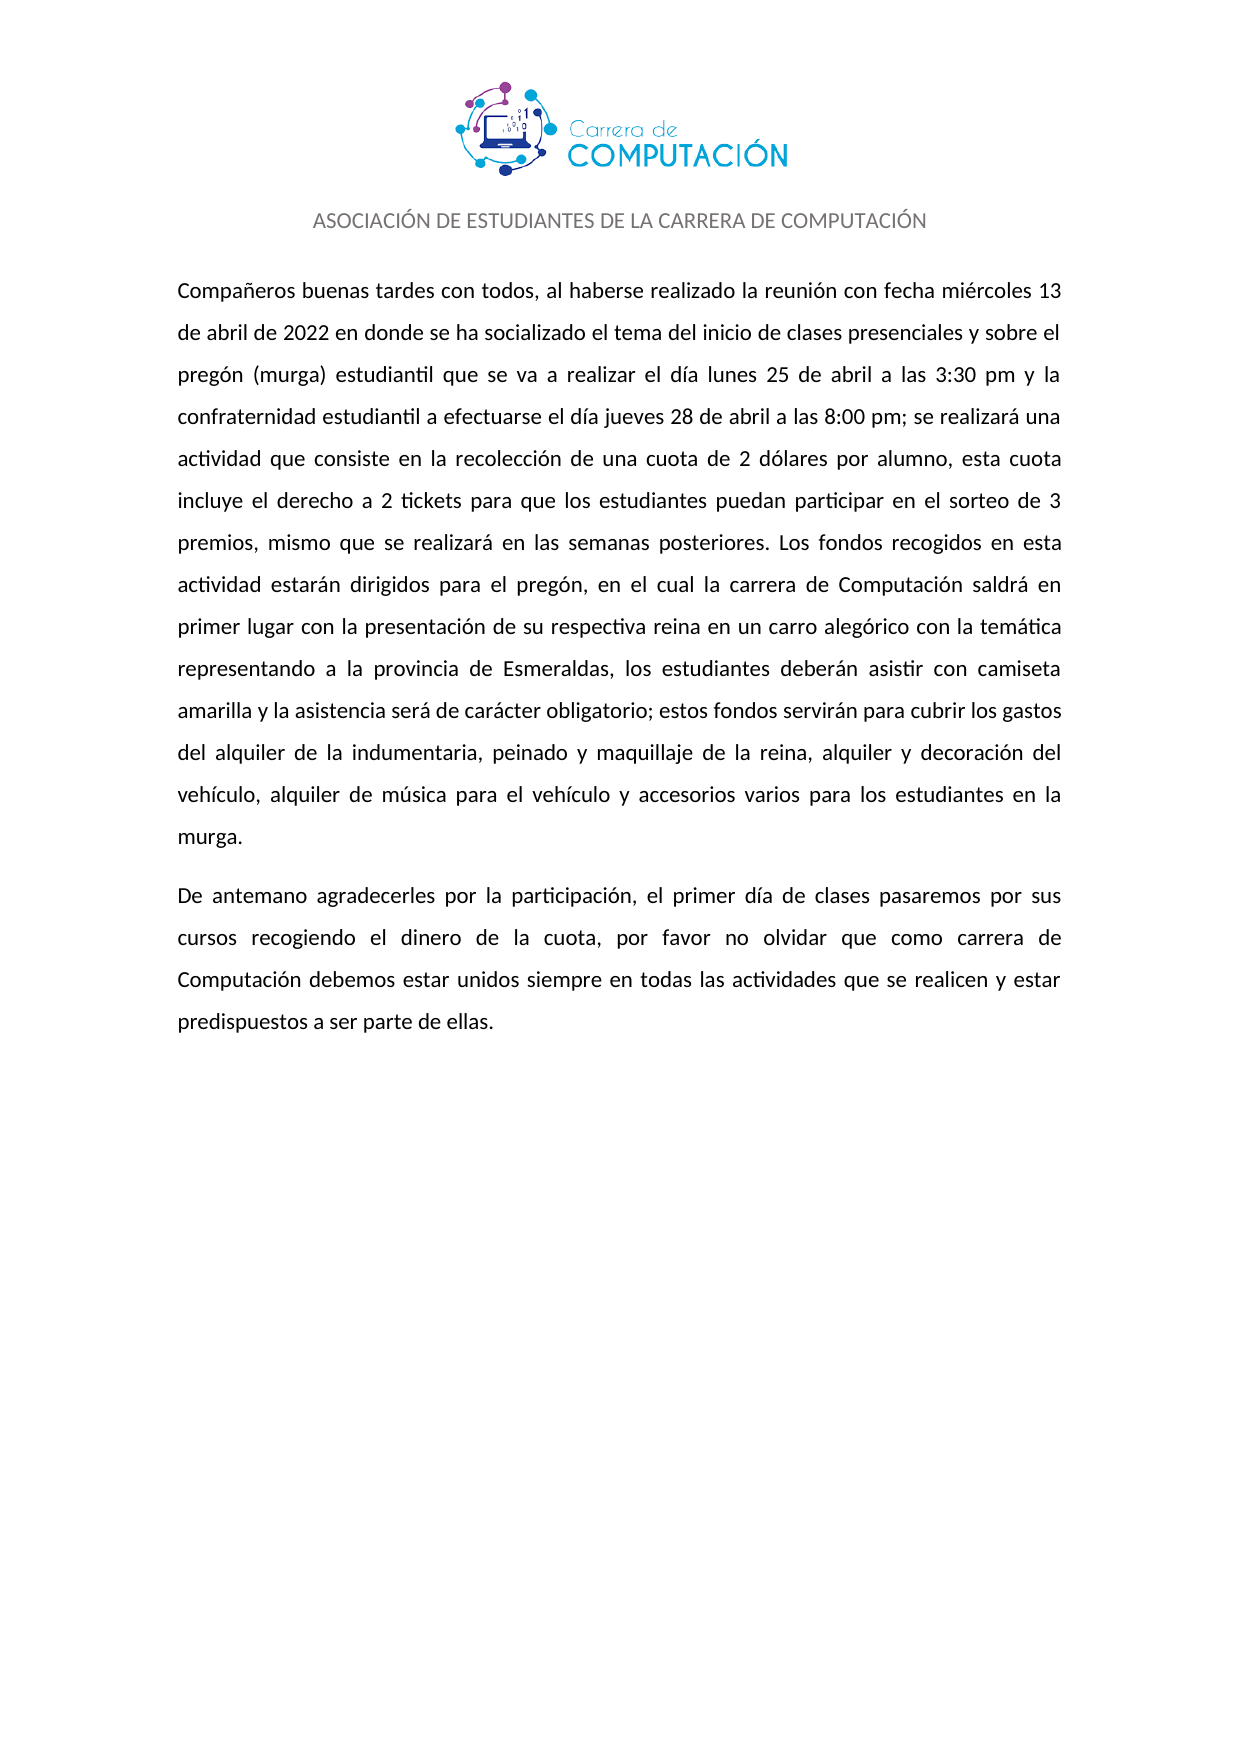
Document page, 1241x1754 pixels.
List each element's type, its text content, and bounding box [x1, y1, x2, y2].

text Compañeros buenas tardes con todos, al haberse realizado la reunión con fecha miércoles 13 de abril de 2022 en donde se ha socializado el tema del inicio de clases presenciales y sobre el pregón (murga) estudiantil que se va a realizar el día lunes 25 de abril a las 3:30 pm y la confraternidad estudiantil a efectuarse el día jueves 28 de abril a las 8:00 pm; se realizará una actividad que consiste en la recolección de una cuota de 2 dólares por alumno, esta cuota incluye el derecho a 2 tickets para que los estudiantes puedan participar en el sorteo de 3 premios, mismo que se realizará en las semanas posteriores. Los fondos recogidos en esta actividad estarán dirigidos para el pregón, en el cual la carrera de Computación saldrá en primer lugar con la presentación de su respectiva reina en un carro alegórico con la temática representando a la provincia de Esmeraldas, los estudiantes deberán asistir con camiseta amarilla y la asistencia será de carácter obligatorio; estos fondos servirán para cubrir los gastos del alquiler de la indumentaria, peinado y maquillaje de la reina, alquiler y decoración del vehículo, alquiler de música para el vehículo y accesorios varios para los estudiantes en la murga. [177, 277, 1063, 850]
text De antemano agradecerles por la participación, el primer día de clases pasaremos por sus cursos recogiendo el dinero de la cuota, por favor no olvidar que como carrera de Computación debemos estar unidos siempre en todas las actividades que se realicen y estar predispuestos a ser parte de ellas. [177, 881, 1063, 1035]
picture [434, 73, 807, 182]
